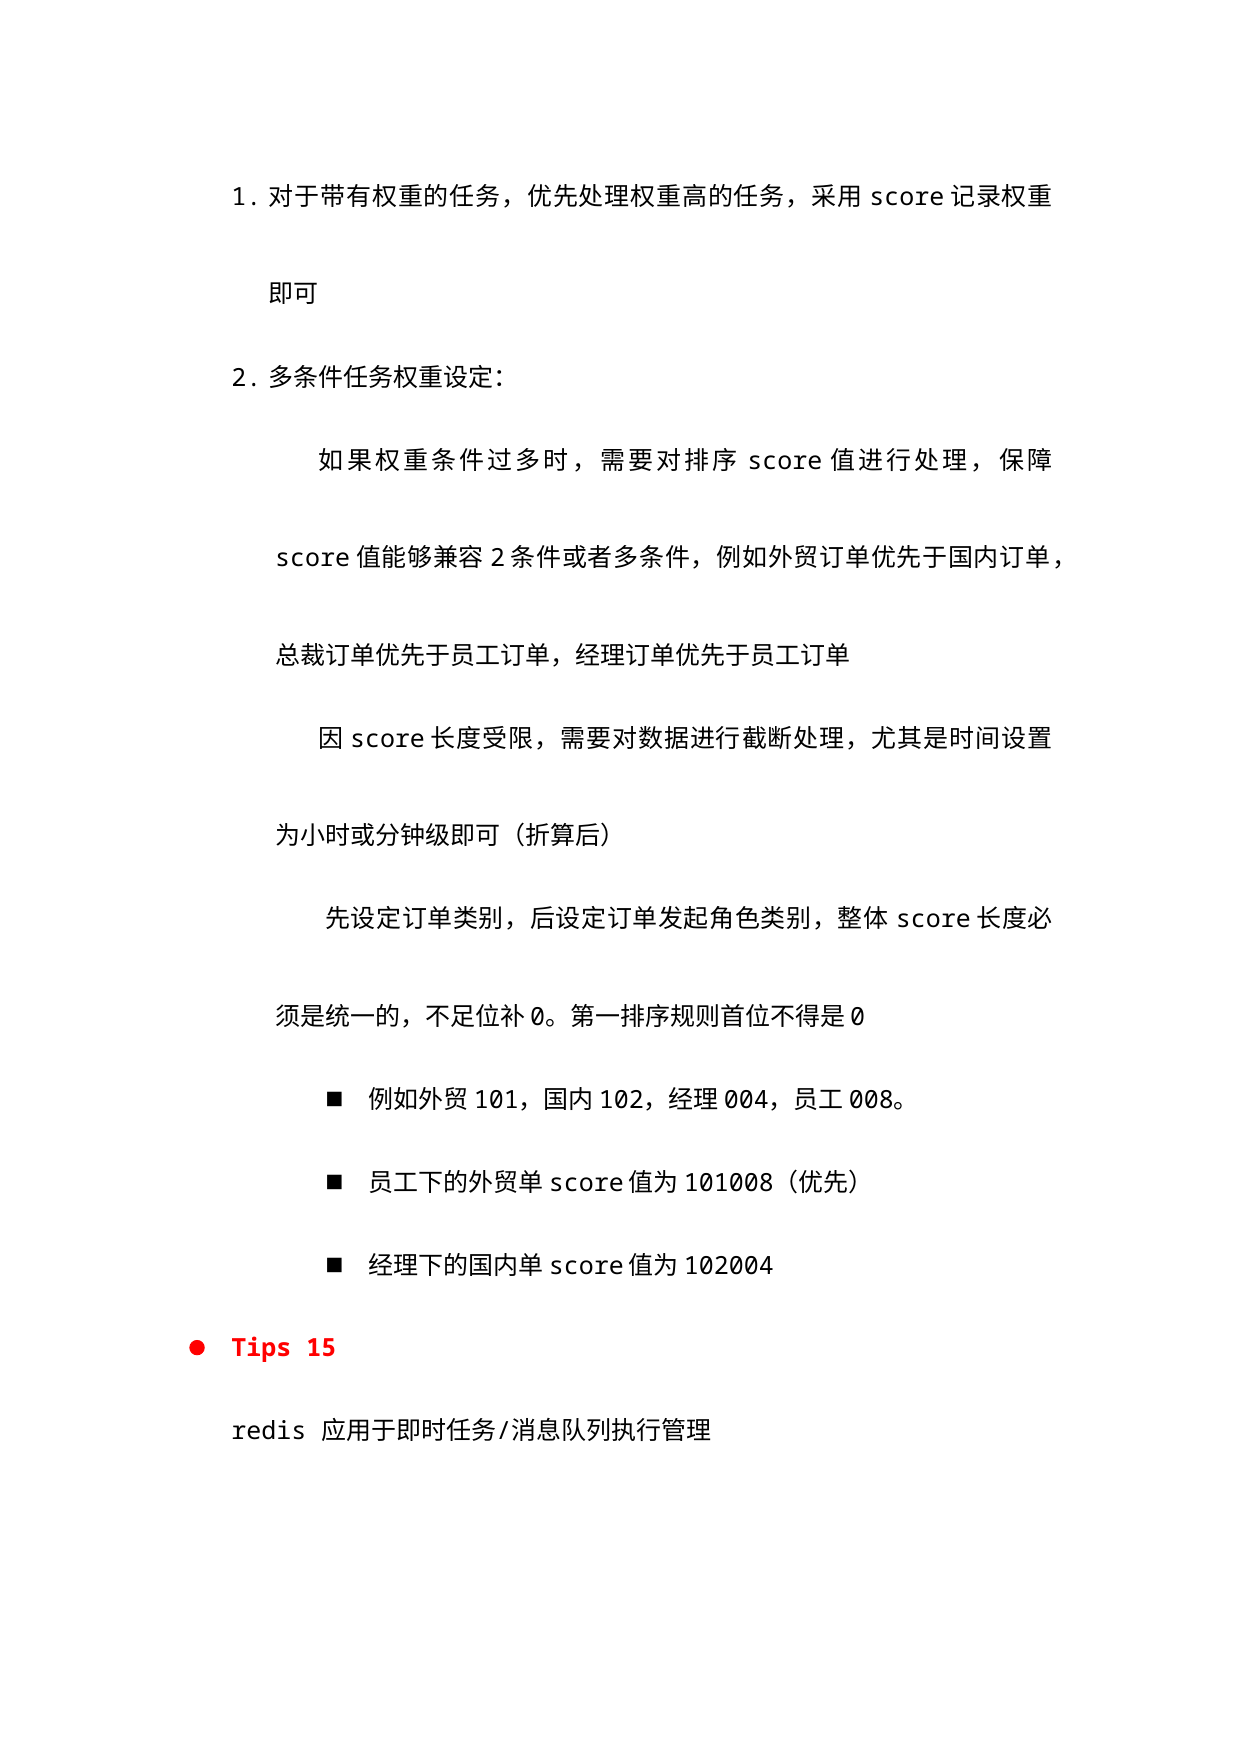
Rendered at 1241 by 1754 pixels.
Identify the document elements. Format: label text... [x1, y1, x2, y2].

list 经理下的国内单score值为102004 [325, 1231, 1053, 1296]
list 因score长度受限，需要对数据进行截断处理，尤其是时间设置为小时或分钟级即可（折算后） [275, 704, 1053, 866]
list redis 应用于即时任务/消息队列执行管理 [231, 1396, 1053, 1461]
list 员工下的外贸单score值为101008（优先） [325, 1148, 1053, 1213]
list Tips 15 [187, 1314, 1053, 1379]
list 如果权重条件过多时，需要对排序score值进行处理，保障score值能够兼容2条件或者多条件，例如外贸订单优先于国内订单，总裁订单优先于员工订单，经理订单优先于员工订单 [275, 426, 1053, 686]
list 例如外贸101，国内102，经理004，员工008。 [325, 1065, 1053, 1130]
list 先设定订单类别，后设定订单发起角色类别，整体score长度必须是统一的，不足位补0。第一排序规则首位不得是0 [275, 884, 1053, 1047]
list 对于带有权重的任务，优先处理权重高的任务，采用score记录权重即可 [231, 162, 1053, 324]
list 多条件任务权重设定： [231, 343, 1053, 408]
